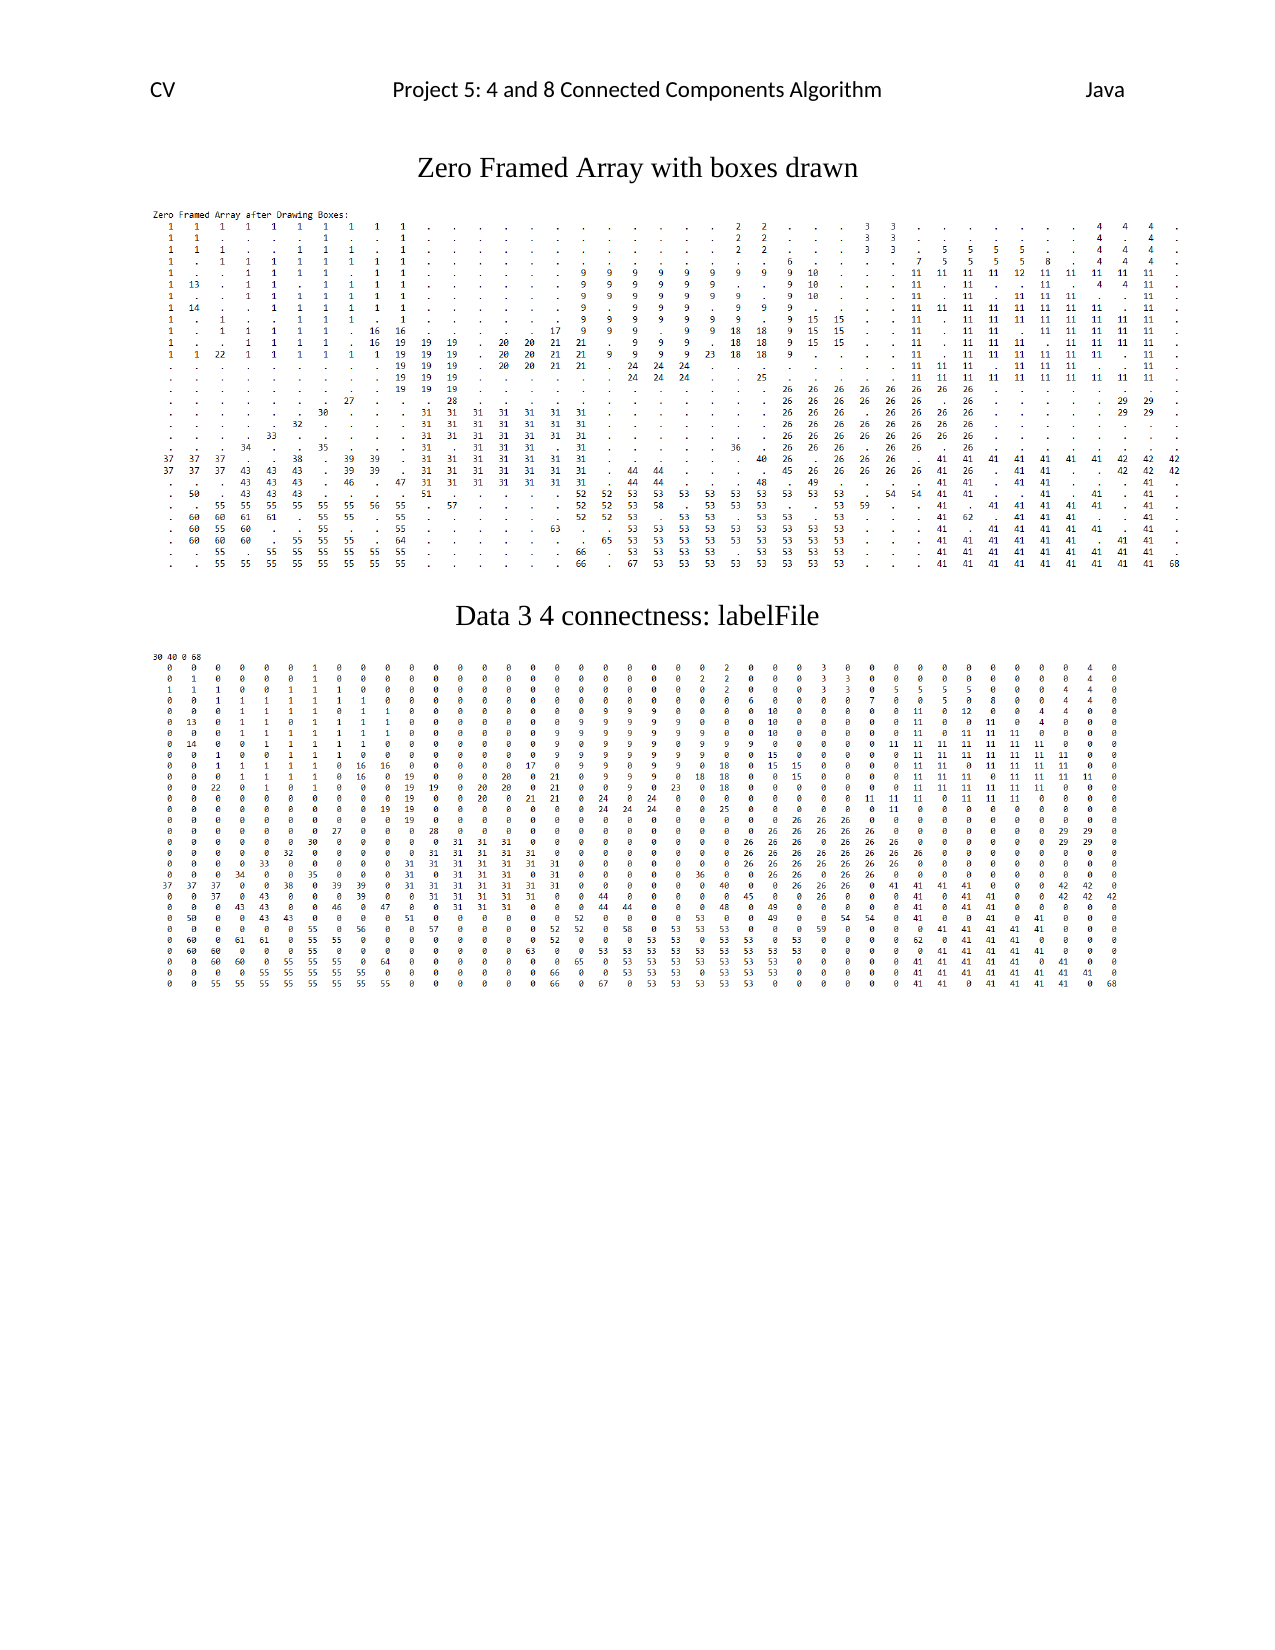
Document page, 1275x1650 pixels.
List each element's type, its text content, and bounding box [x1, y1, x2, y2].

text Data 3 4 connectness: labelFile [150, 598, 1125, 632]
text Zero Framed Array with boxes drawn [150, 150, 1125, 183]
picture [150, 651, 1126, 994]
picture [150, 202, 1190, 580]
